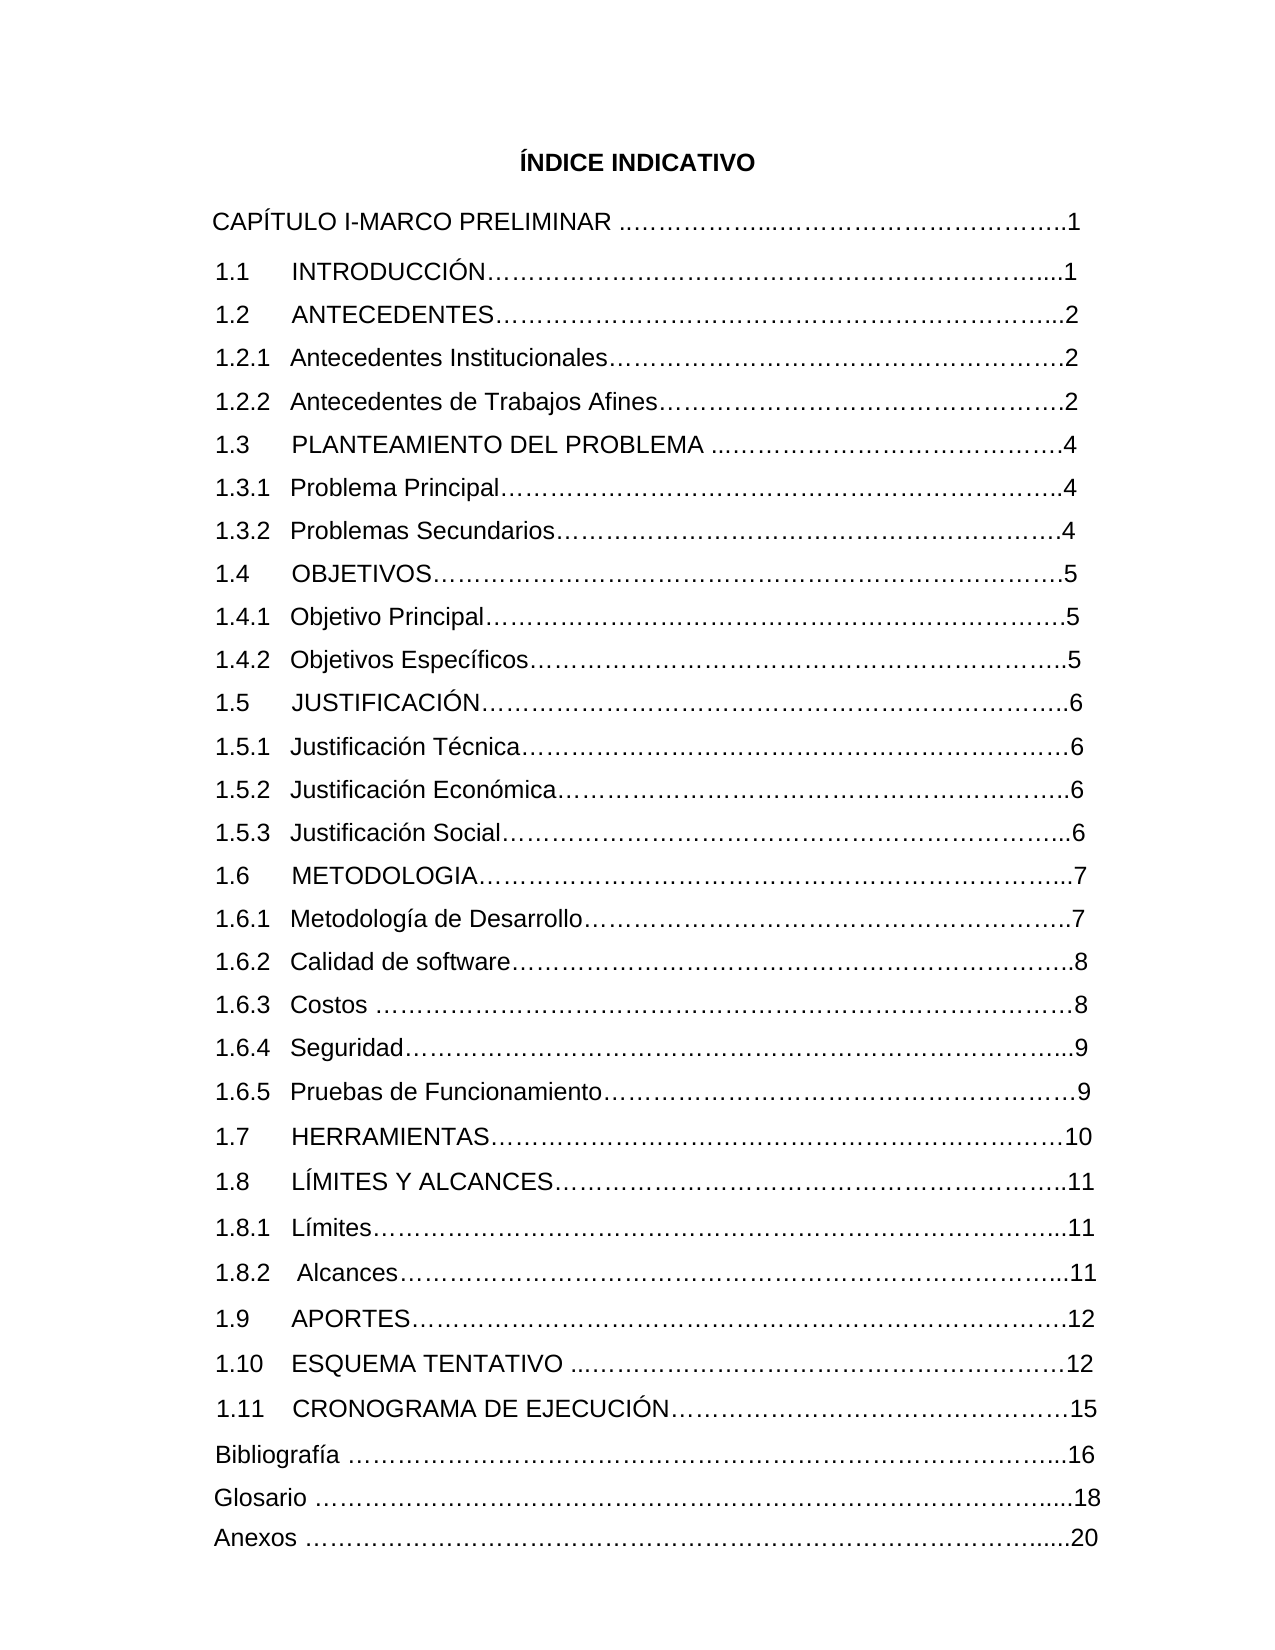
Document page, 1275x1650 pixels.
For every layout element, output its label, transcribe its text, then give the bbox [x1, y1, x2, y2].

list INTRODUCCIÓN…………………………………………………………....1 [215, 257, 1098, 286]
list Alcances ……………………………………………………………………...11 [215, 1258, 1098, 1287]
list METODOLOGIA……………………………………………………………...7 [215, 861, 1098, 889]
text 1.9 APORTES…………………………………………………………………….12 [215, 1303, 1098, 1332]
list Justificación Técnica…………………………………………………………6 [215, 731, 1098, 760]
text Bibliografía …………………………………………………………………………...16 [215, 1440, 1098, 1468]
text 1.11 CRONOGRAMA DE EJECUCIÓN…………………………………………15 [215, 1394, 1098, 1423]
text ÍNDICE INDICATIVO [177, 148, 1098, 176]
list JUSTIFICACIÓN……………………………………………………………..6 [215, 688, 1098, 717]
list Justificación Económica……………………………………………………..6 [215, 774, 1098, 803]
text 1.10 ESQUEMA TENTATIVO ...…………………………………………………12 [215, 1349, 1098, 1378]
list Costos …………………………………………………………………………8 [215, 990, 1098, 1019]
list Seguridad……………………………………………………………………...9 [215, 1033, 1098, 1062]
list Calidad de software…………………………………………………………..8 [215, 947, 1098, 976]
list PLANTEAMIENTO DEL PROBLEMA ...………………………………….4 [215, 429, 1098, 458]
list Antecedentes Institucionales……………………………………………….2 [215, 343, 1098, 372]
list Justificación Social…………………………………………………………...6 [215, 818, 1098, 846]
list Problema Principal…………………………………………………………..4 [215, 473, 1098, 501]
list Problemas Secundarios…………………………………………………….4 [215, 516, 1098, 544]
list Antecedentes de Trabajos Afines………………………………………….2 [215, 386, 1098, 415]
list Metodología de Desarrollo…………………………………………………..7 [215, 904, 1098, 933]
text CAPÍTULO I-MARCO PRELIMINAR ..……………...……………………………..1 [177, 207, 1098, 236]
text 1.8 LÍMITES Y ALCANCES……………………………………………………..11 [215, 1167, 1098, 1196]
list Objetivos Específicos………………………………………………………..5 [215, 645, 1098, 674]
list ANTECEDENTES…………………………………………………………...2 [215, 300, 1098, 329]
list Pruebas de Funcionamiento…………………………………………………9 [215, 1076, 1098, 1105]
list OBJETIVOS………………………………………………………………….5 [215, 559, 1098, 588]
text 1.8.1 Límites………………………………………………………………………...11 [215, 1213, 1098, 1241]
text 1.7 HERRAMIENTAS……………………………………………………………10 [215, 1122, 1098, 1151]
list Objetivo Principal…………………………………………………………….5 [215, 602, 1098, 631]
